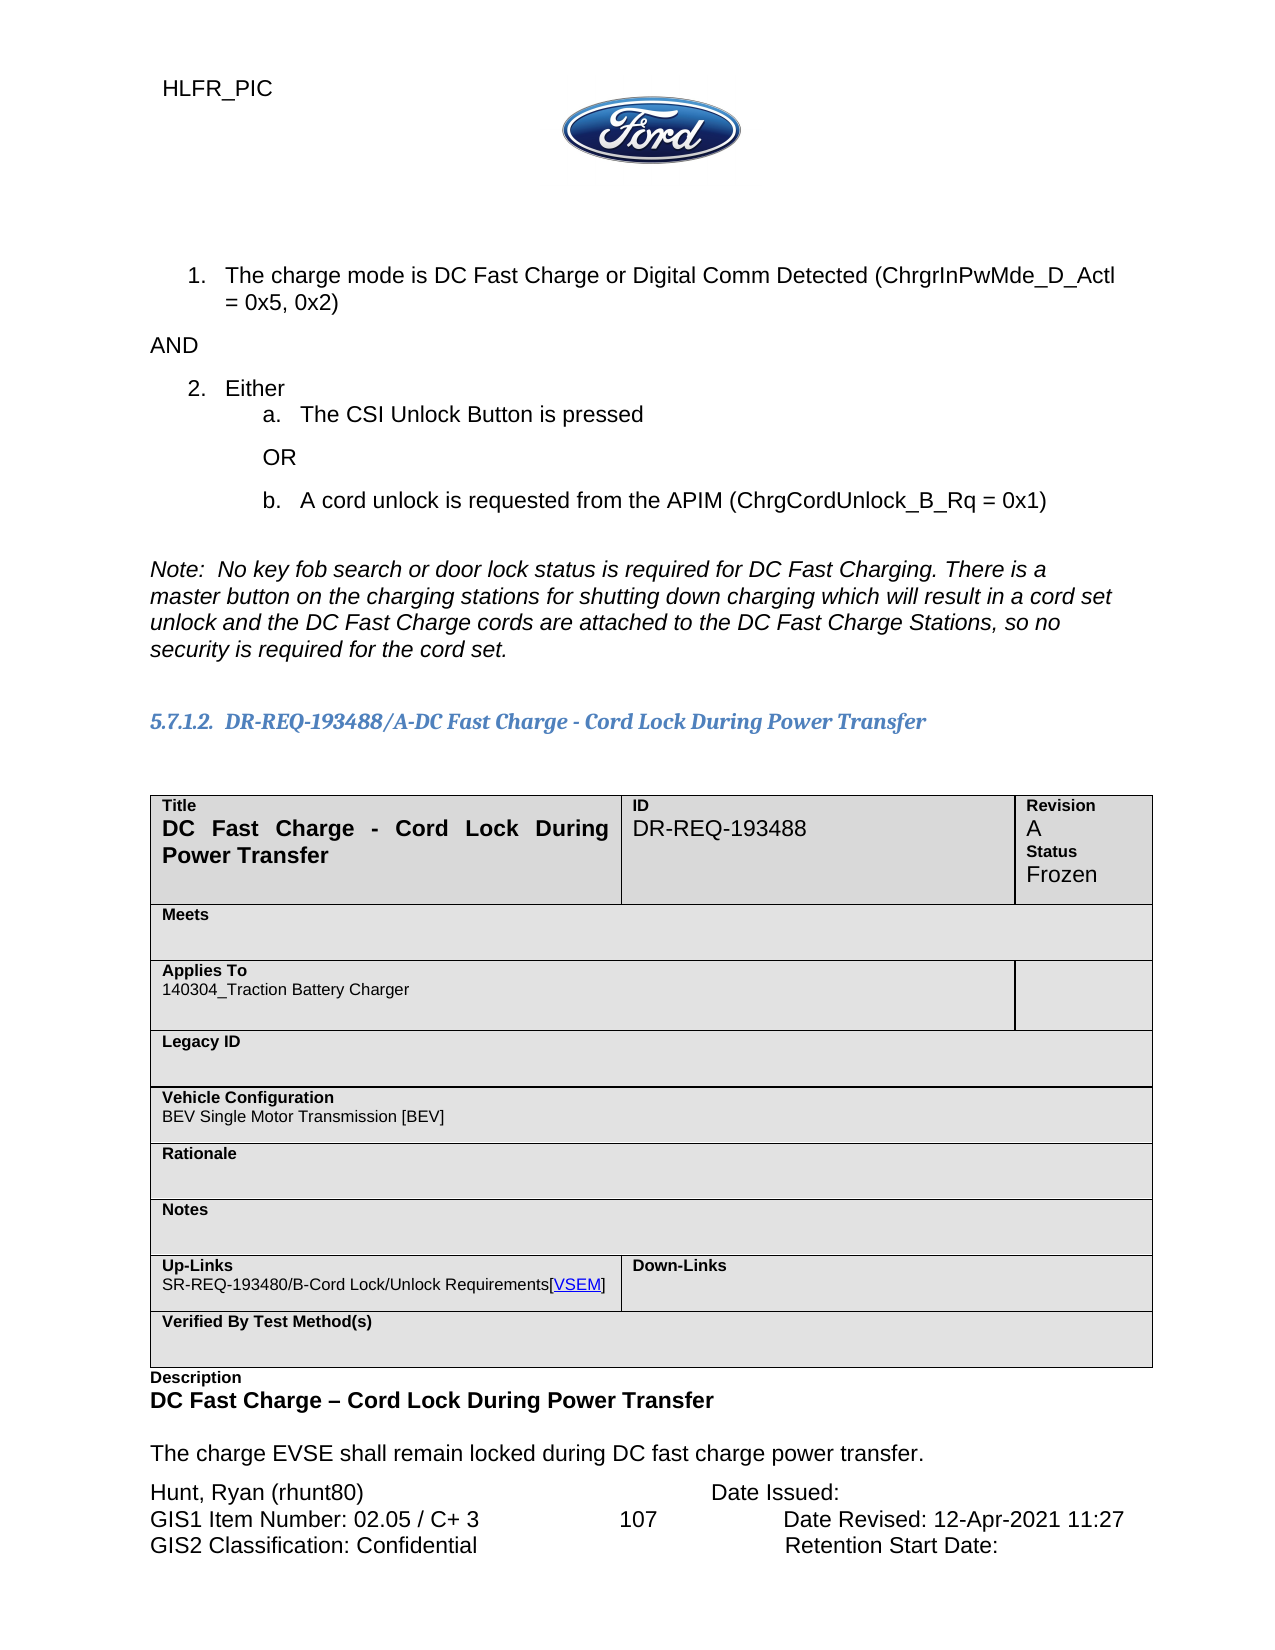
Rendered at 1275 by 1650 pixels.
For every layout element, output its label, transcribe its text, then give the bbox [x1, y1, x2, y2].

text The charge EVSE shall remain locked during DC fast charge power transfer. [150, 1439, 1125, 1466]
list Either [187, 375, 1125, 401]
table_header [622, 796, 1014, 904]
list The CSI Unlock Button is pressed [262, 401, 1125, 427]
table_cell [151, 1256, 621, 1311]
subtitle DR-REQ-193488/A-DC Fast Charge - Cord Lock During Power Transfer [150, 709, 1125, 735]
picture [540, 75, 763, 186]
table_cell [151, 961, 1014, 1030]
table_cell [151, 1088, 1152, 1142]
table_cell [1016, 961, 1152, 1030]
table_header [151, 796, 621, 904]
text AND [150, 332, 1125, 358]
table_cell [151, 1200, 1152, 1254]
text OR [187, 444, 1125, 470]
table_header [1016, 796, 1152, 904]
text Description [150, 1368, 1125, 1387]
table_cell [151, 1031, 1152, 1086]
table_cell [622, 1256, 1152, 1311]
text DC Fast Charge – Cord Lock During Power Transfer [150, 1387, 1125, 1413]
list The charge mode is DC Fast Charge or Digital Comm Detected (ChrgrInPwMde_D_Actl = 0x5, 0x2) [187, 262, 1125, 315]
text Note: No key fob search or door lock status is required for DC Fast Charging. There is a master button on the charging stations for shutting down charging which will result in a cord set unlock and the DC Fast Charge cords are attached to the DC Fast Charge Stations, so no security is required for the cord set. [150, 556, 1125, 662]
list A cord unlock is requested from the APIM (ChrgCordUnlock_B_Rq = 0x1) [262, 487, 1125, 513]
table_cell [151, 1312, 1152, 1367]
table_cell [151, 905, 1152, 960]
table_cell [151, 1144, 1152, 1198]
